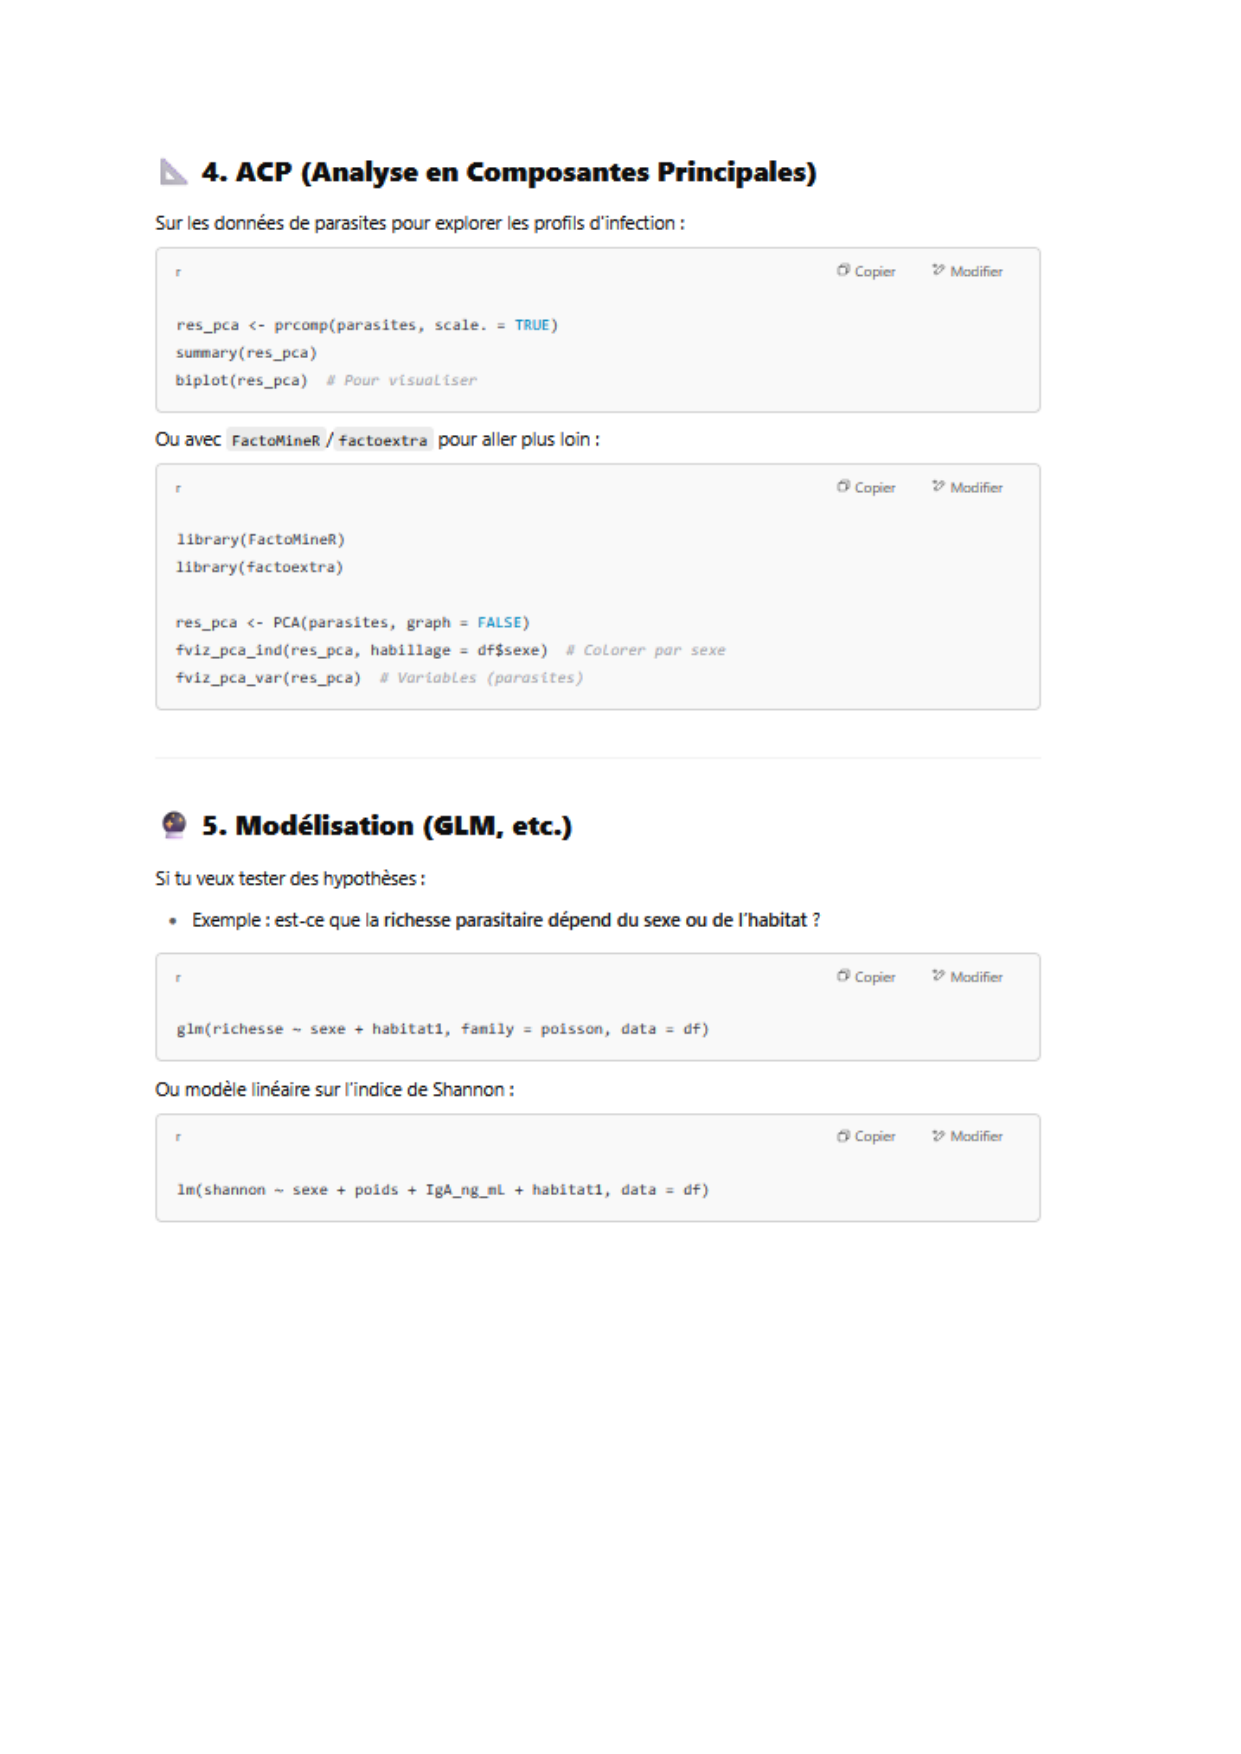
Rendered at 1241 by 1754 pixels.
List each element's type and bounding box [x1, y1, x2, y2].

picture [147, 147, 1050, 1240]
